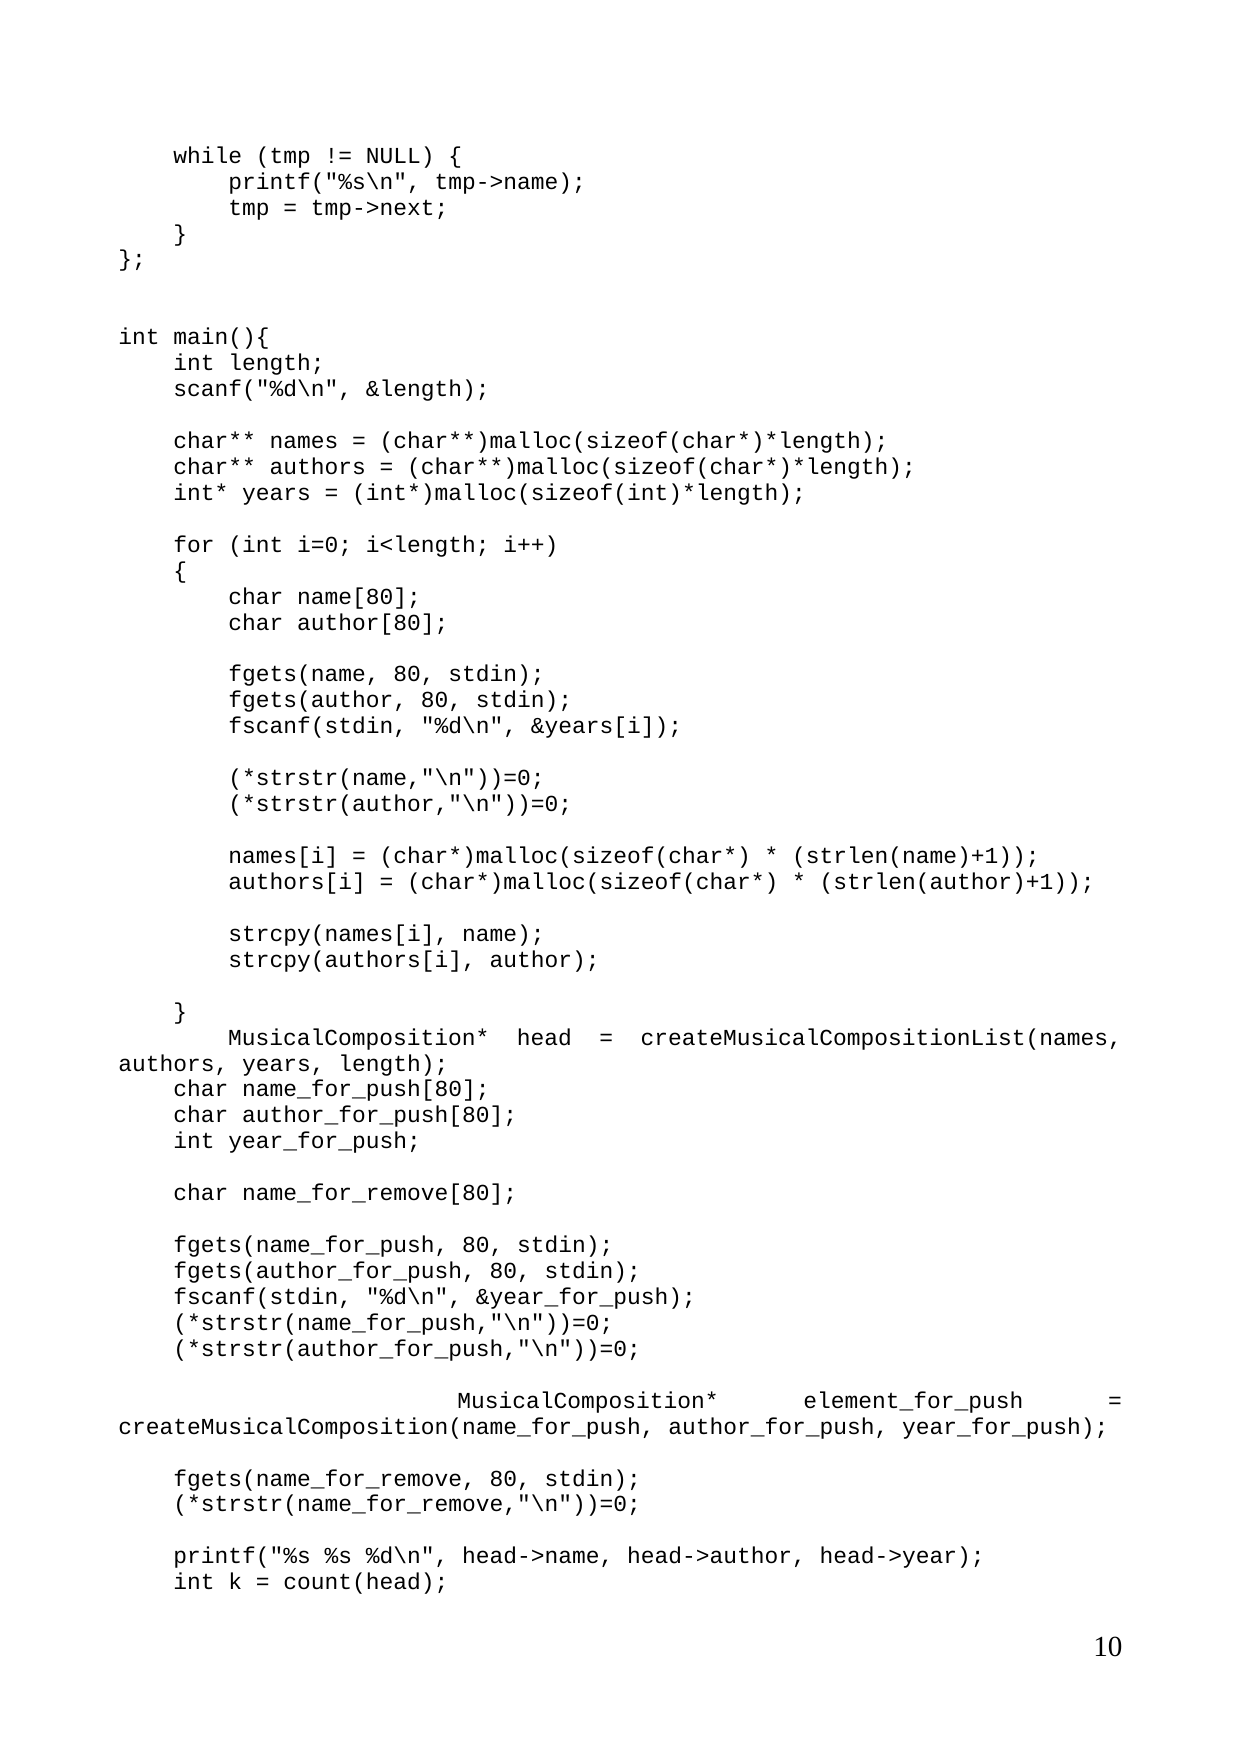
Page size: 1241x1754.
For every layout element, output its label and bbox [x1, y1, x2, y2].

text [118, 118, 1122, 1622]
